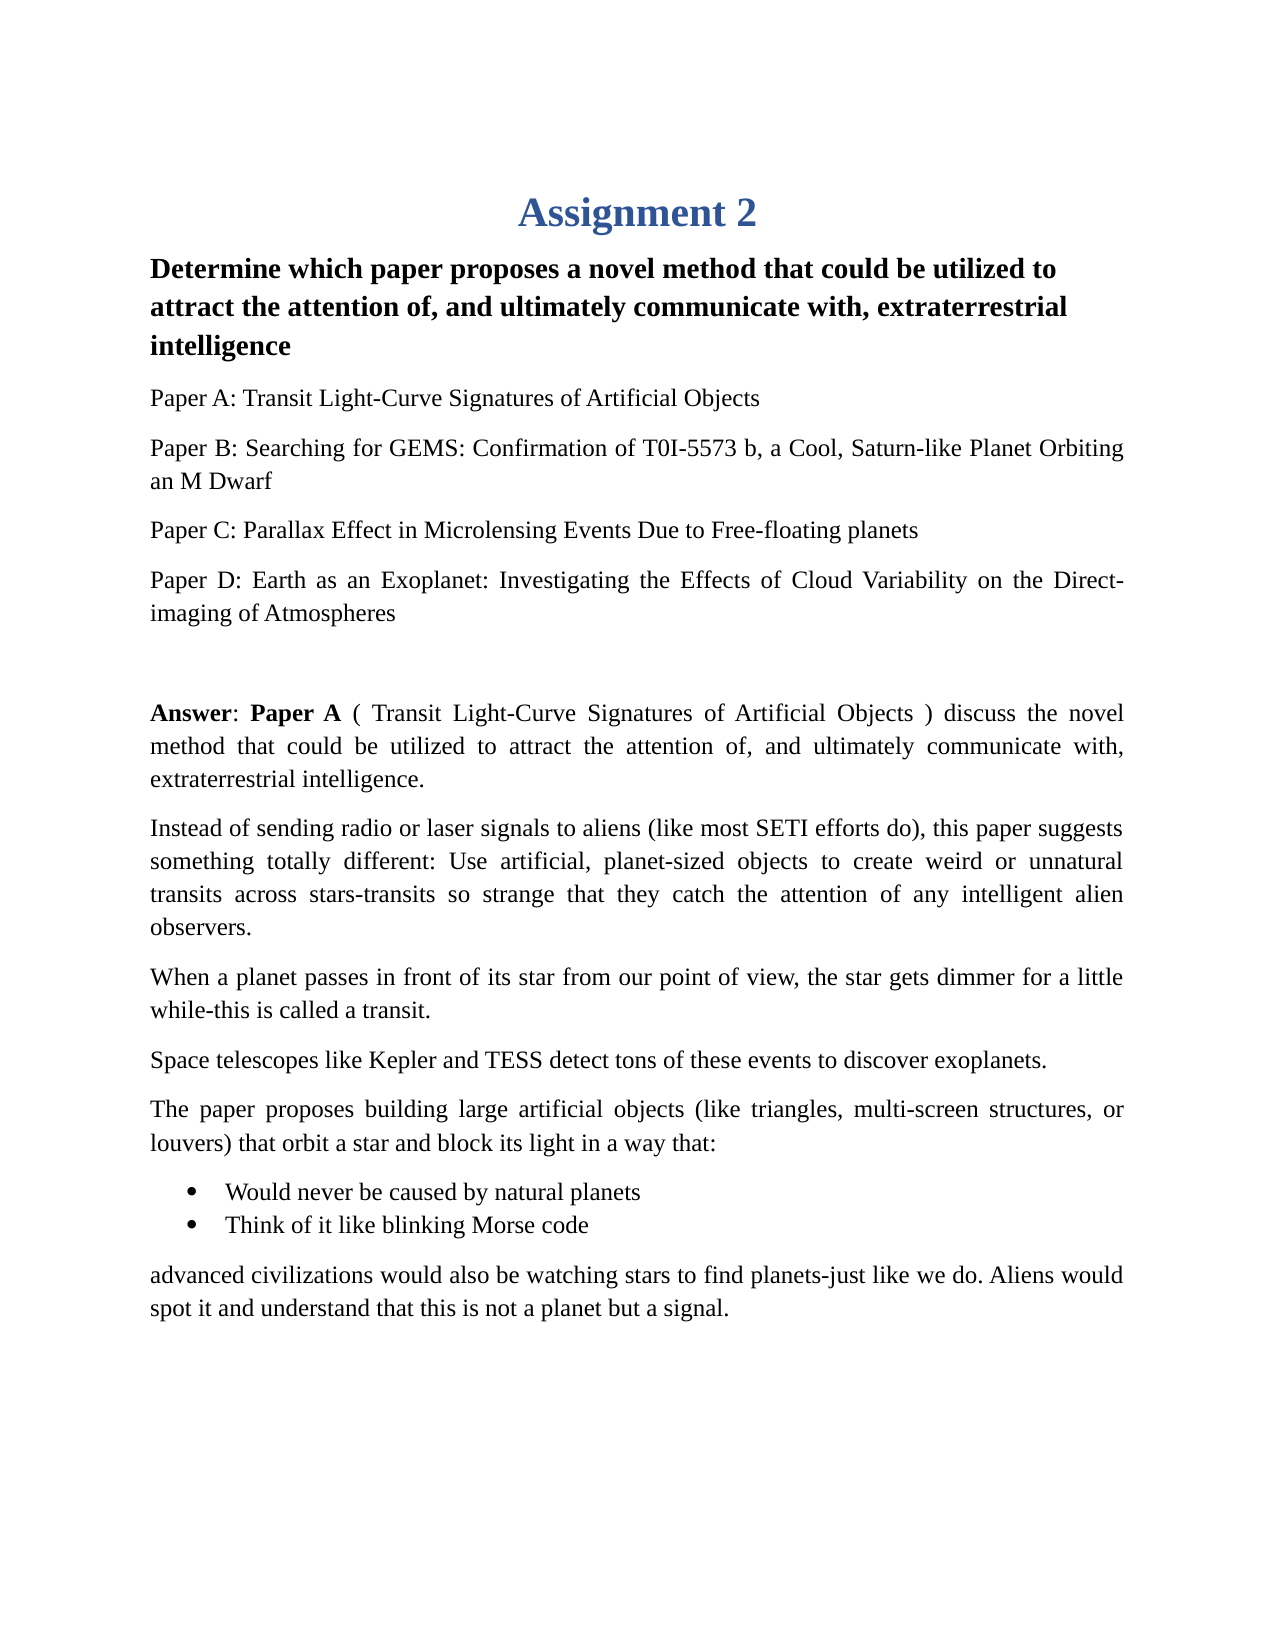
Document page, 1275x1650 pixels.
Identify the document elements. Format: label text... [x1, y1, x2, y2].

list Think of it like blinking Morse code [187, 1210, 1125, 1239]
text When a planet passes in front of its star from our point of view, the star gets dimmer for a little while-this is called a transit. [150, 962, 1125, 1024]
text Paper B: Searching for GEMS: Confirmation of T0I-5573 b, a Cool, Saturn-like Planet Orbiting an M Dwarf [150, 433, 1125, 495]
text The paper proposes building large artificial objects (like triangles, multi-screen structures, or louvers) that orbit a star and block its light in a way that: [150, 1094, 1125, 1156]
text Paper A: Transit Light-Curve Signatures of Artificial Objects [150, 383, 1125, 412]
text Space telescopes like Kepler and TESS detect tons of these events to discover exoplanets. [150, 1045, 1125, 1074]
subtitle Assignment 2 [150, 187, 1125, 235]
list Would never be caused by natural planets [187, 1177, 1125, 1206]
text advanced civilizations would also be watching stars to find planets-just like we do. Aliens would spot it and understand that this is not a planet but a signal. [150, 1260, 1125, 1322]
text Instead of sending radio or laser signals to aliens (like most SETI efforts do), this paper suggests something totally different: Use artificial, planet-sized objects to create weird or unnatural transits across stars-transits so strange that they catch the attention of any intelligent alien observers. [150, 813, 1125, 941]
text Answer: Paper A ( Transit Light-Curve Signatures of Artificial Objects ) discuss the novel method that could be utilized to attract the attention of, and ultimately communicate with, extraterrestrial intelligence. [150, 698, 1125, 792]
text Determine which paper proposes a novel method that could be utilized to attract the attention of, and ultimately communicate with, extraterrestrial intelligence [150, 251, 1125, 362]
text Paper C: Parallax Effect in Microlensing Events Due to Free-floating planets [150, 516, 1125, 544]
text Paper D: Earth as an Exoplanet: Investigating the Effects of Cloud Variability on the Direct-imaging of Atmospheres [150, 565, 1125, 627]
